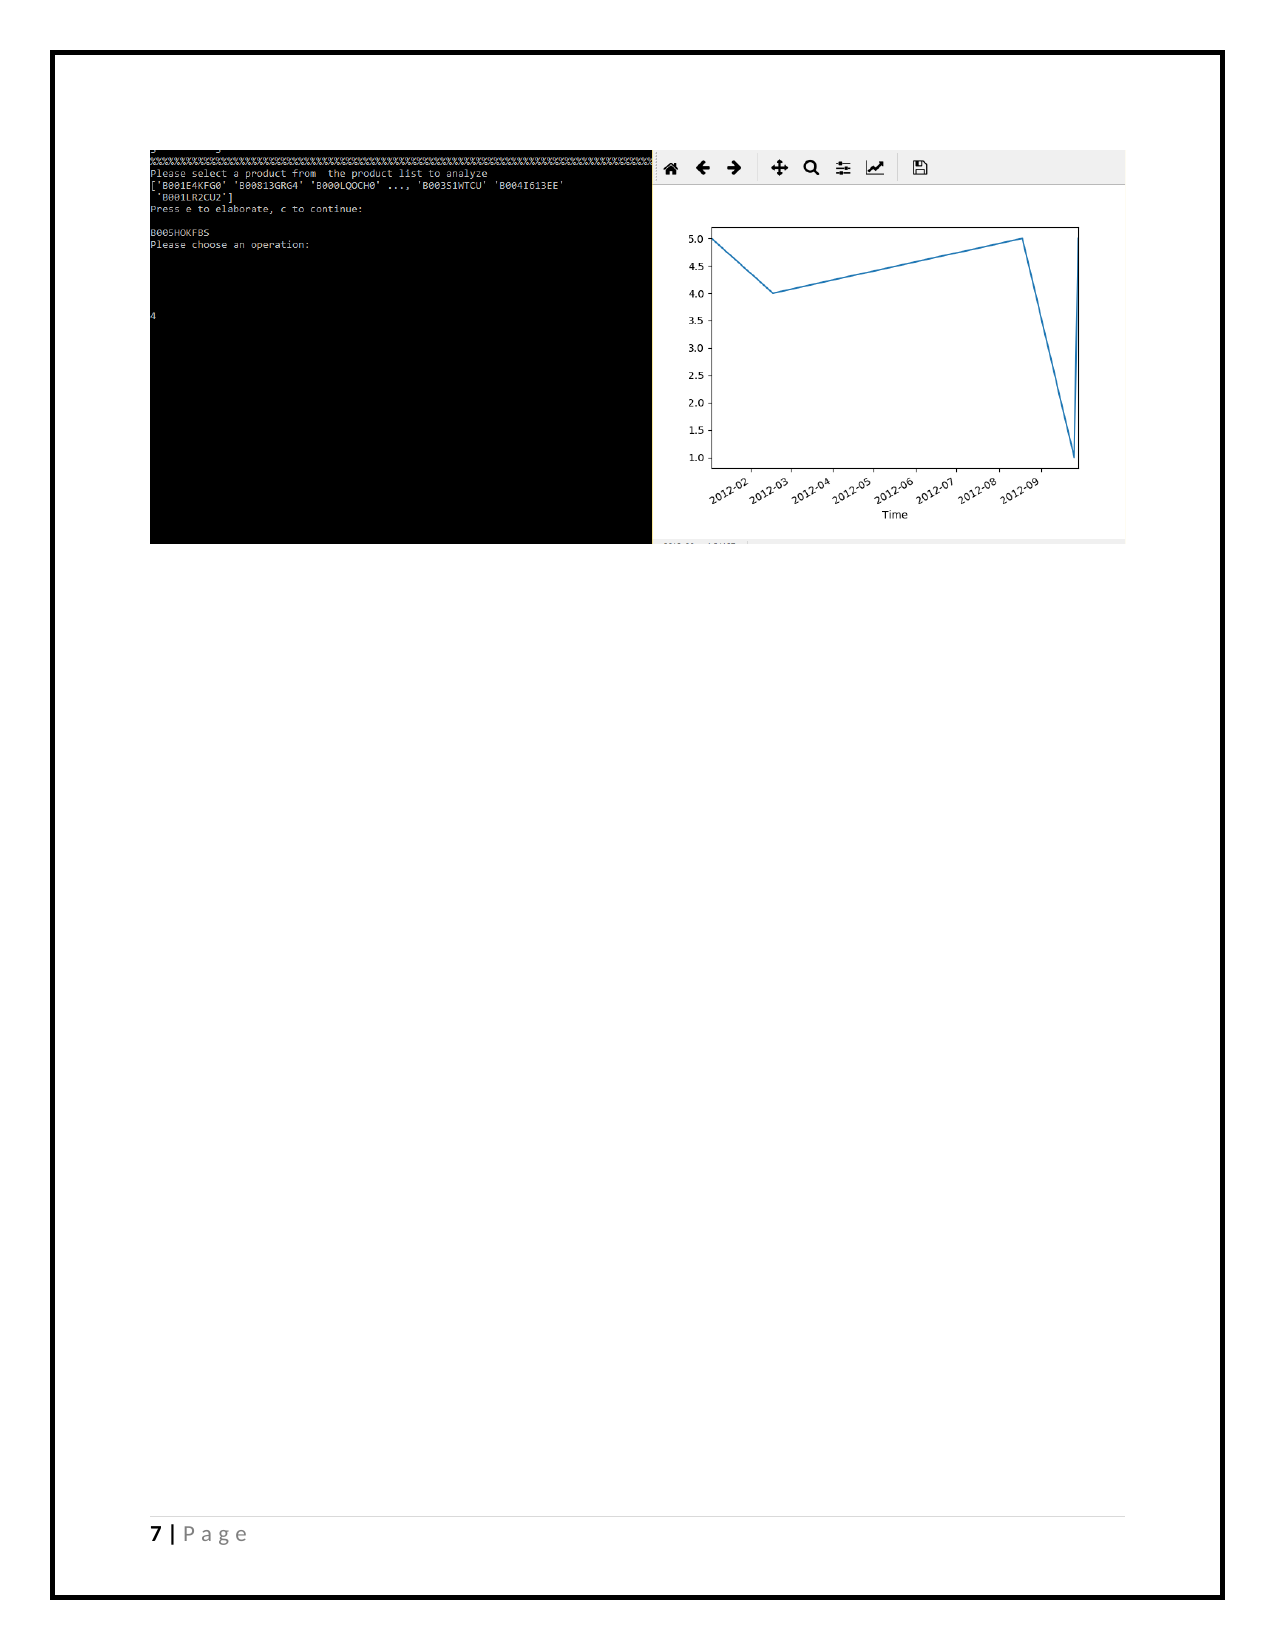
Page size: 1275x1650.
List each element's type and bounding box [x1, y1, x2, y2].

picture [150, 150, 1125, 544]
